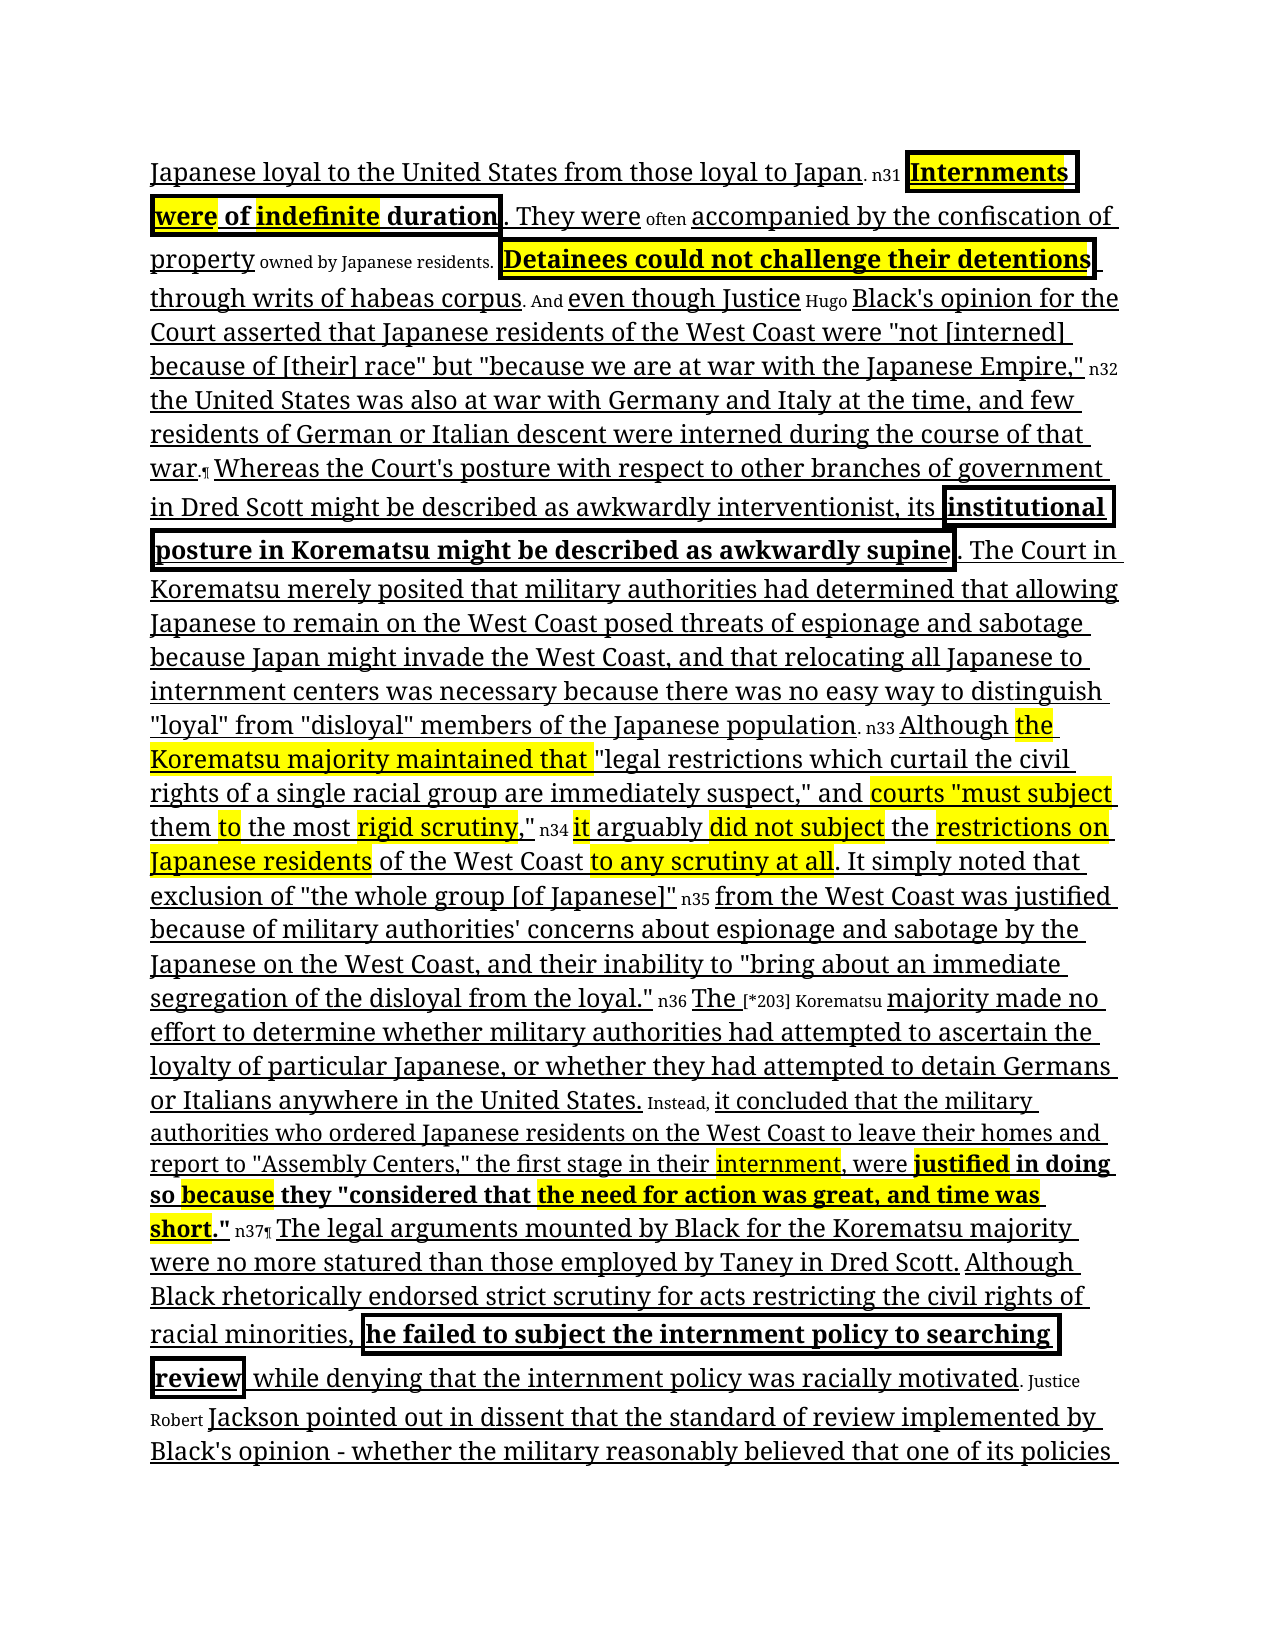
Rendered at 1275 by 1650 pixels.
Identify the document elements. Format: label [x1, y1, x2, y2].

text [150, 150, 1125, 1467]
